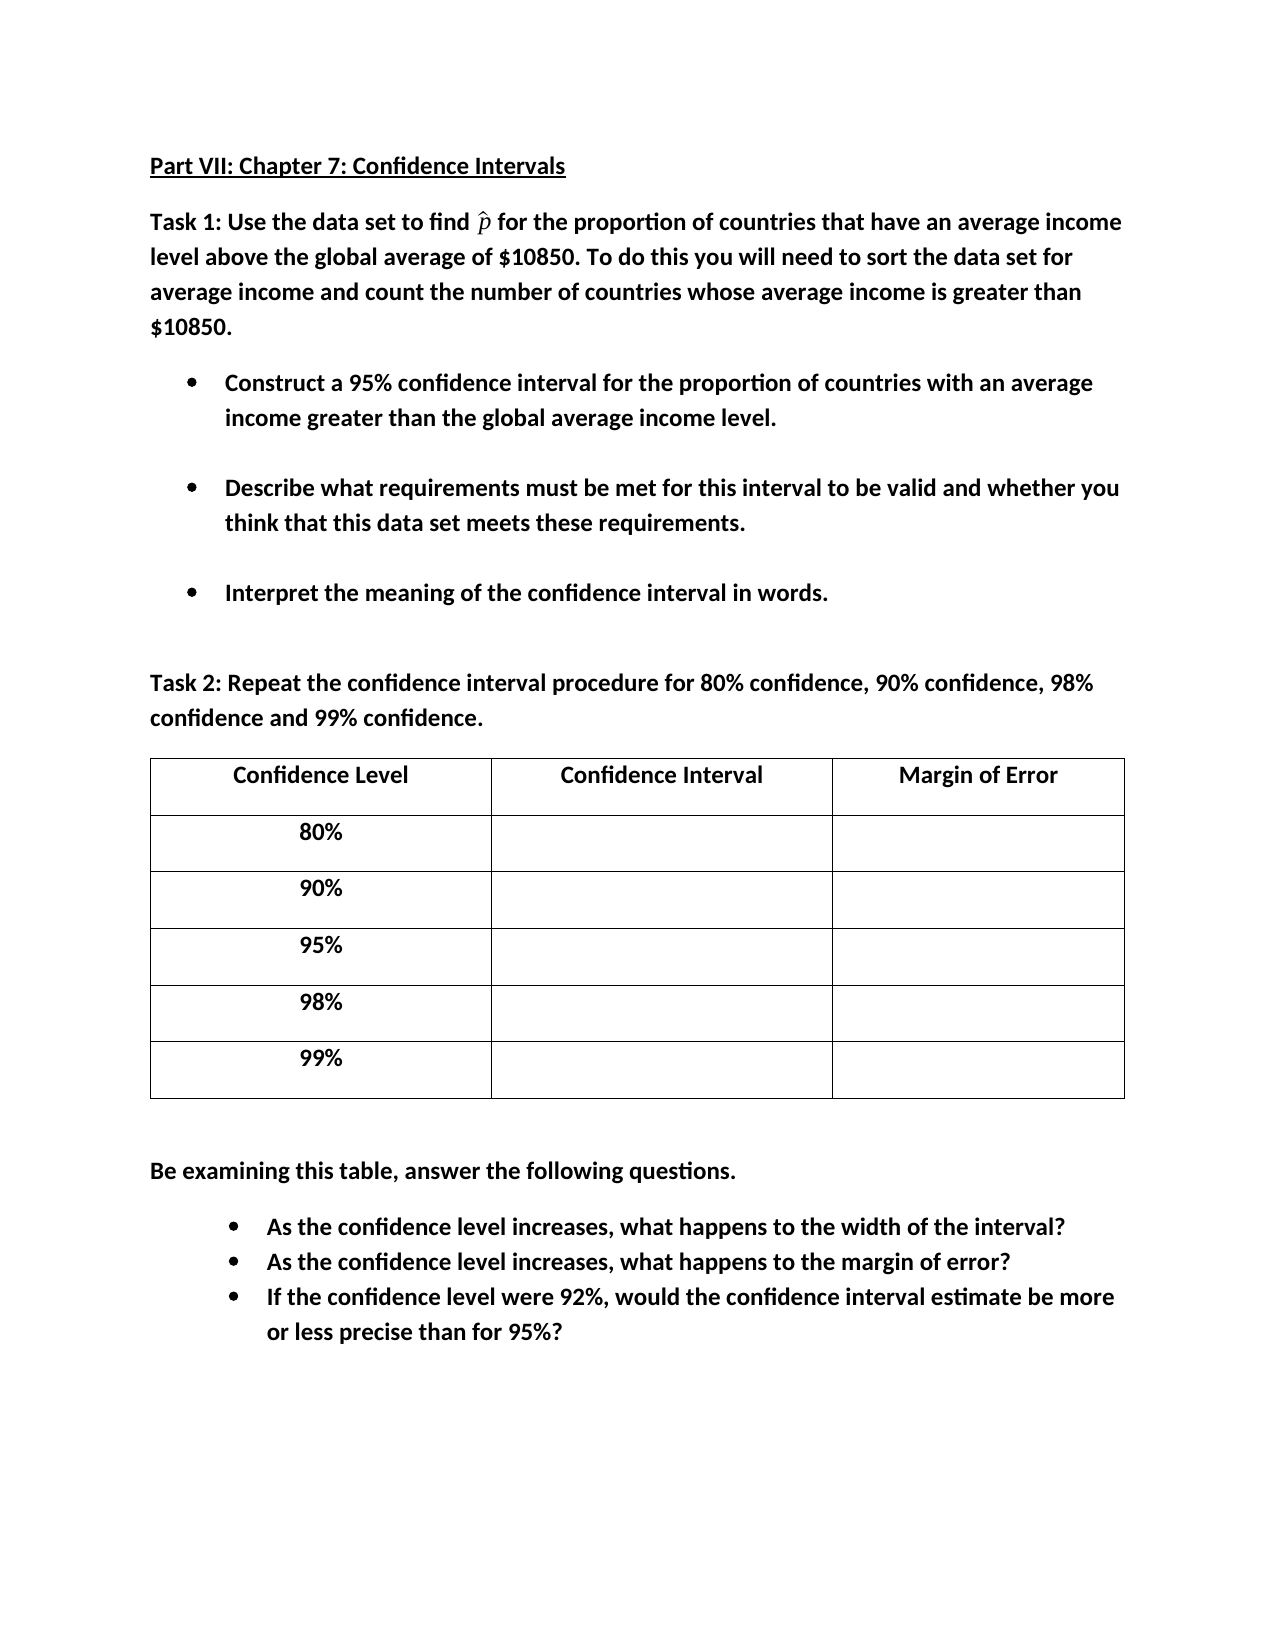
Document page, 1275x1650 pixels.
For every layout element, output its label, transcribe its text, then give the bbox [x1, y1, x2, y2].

table_cell [492, 872, 832, 928]
table_cell [833, 929, 1124, 984]
table_cell 98% [151, 986, 491, 1041]
table_cell [492, 986, 832, 1041]
table_cell 80% [151, 816, 491, 871]
list Interpret the meaning of the confidence interval in words. [187, 577, 1125, 607]
text Task 2: Repeat the confidence interval procedure for 80% confidence, 90% confidence, 98% confidence and 99% confidence. [150, 667, 1125, 733]
table_cell 95% [151, 929, 491, 984]
table_cell [492, 816, 832, 871]
text Be examining this table, answer the following questions. [150, 1155, 1125, 1185]
table_header Confidence Interval [492, 759, 832, 814]
text Part VII: Chapter 7: Confidence Intervals [150, 150, 1125, 181]
list If the confidence level were 92%, would the confidence interval estimate be more or less precise than for 95%? [229, 1281, 1125, 1346]
table_cell 99% [151, 1042, 491, 1098]
table_cell [833, 1042, 1124, 1098]
table_cell 90% [151, 872, 491, 928]
list Describe what requirements must be met for this interval to be valid and whether you think that this data set meets these requirements. [187, 472, 1125, 537]
table_cell [833, 986, 1124, 1041]
list As the confidence level increases, what happens to the margin of error? [229, 1246, 1125, 1276]
text Task 1: Use the data set to find for the proportion of countries that have an average income level above the global average of $10850. To do this you will need to sort the data set for average income and count the number of countries whose average income is greater than $10850. [150, 206, 1125, 341]
table_cell [492, 929, 832, 984]
table_cell [833, 872, 1124, 928]
table_header Confidence Level [151, 759, 491, 814]
list Construct a 95% confidence interval for the proportion of countries with an average income greater than the global average income level. [187, 367, 1125, 432]
list As the confidence level increases, what happens to the width of the interval? [229, 1211, 1125, 1241]
table_cell [492, 1042, 832, 1098]
table_cell [833, 816, 1124, 871]
table_header Margin of Error [833, 759, 1124, 814]
